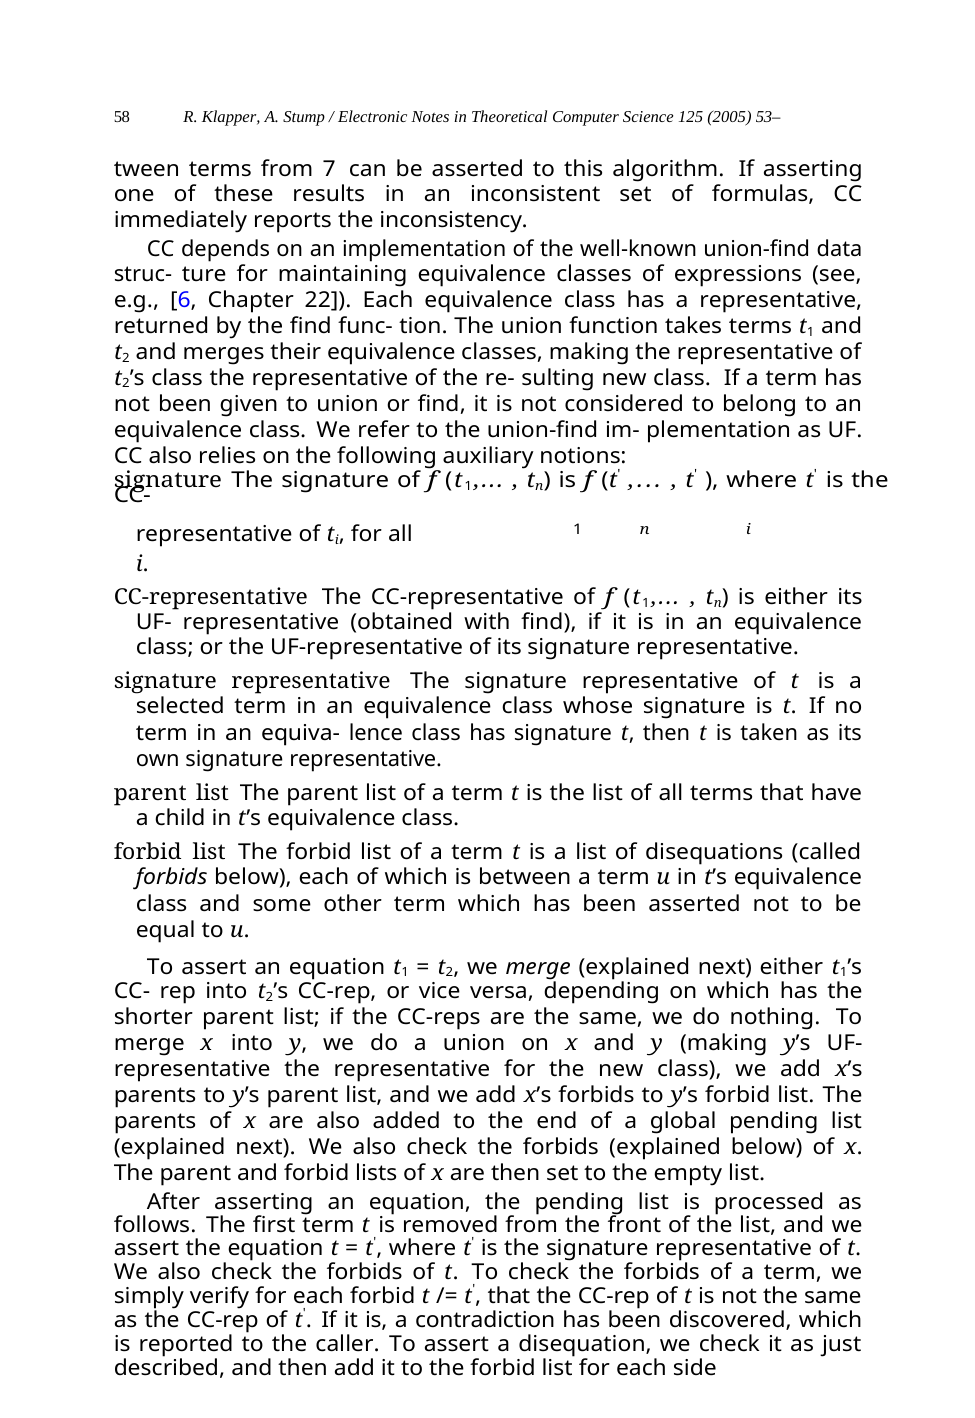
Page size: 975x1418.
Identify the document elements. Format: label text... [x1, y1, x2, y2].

text After asserting an equation, the pending list is processed as follows. The first term t is removed from the front of the list, and we assert the equation t = t', where t' is the signature representative of t. We also check the forbids of t. To check the forbids of a term, we simply verify for each forbid t /= t', that the CC-rep of t is not the same as the CC-rep of t'. If it is, a contradiction has been discovered, which is reported to the caller. To assert a disequation, we check it as just described, and then add it to the forbid list for each side [113, 1191, 862, 1381]
text To assert an equation t1 = t2, we merge (explained next) either t1’s CC- rep into t2’s CC-rep, or vice versa, depending on which has the shorter parent list; if the CC-reps are the same, we do nothing. To merge x into y, we do a union on x and y (making y’s UF-representative the representative for the new class), we add x’s parents to y’s parent list, and we add x’s forbids to y’s forbid list. The parents of x are also added to the end of a global pending list (explained next). We also check the forbids (explained below) of x. The parent and forbid lists of x are then set to the empty list. [113, 953, 862, 1187]
text forbid list The forbid list of a term t is a list of disequations (called forbids below), each of which is between a term u in t’s equivalence class and some other term which has been asserted not to be equal to u. [113, 839, 862, 944]
text signature representative The signature representative of t is a selected term in an equivalence class whose signature is t. If no term in an equiva- lence class has signature t, then t is taken as its own signature representative. [113, 668, 862, 773]
text CC depends on an implementation of the well-known union-find data struc- ture for maintaining equivalence classes of expressions (see, e.g., [6, Chapter 22]). Each equivalence class has a representative, returned by the find func- tion. The union function takes terms t1 and t2 and merges their equivalence classes, making the representative of t2’s class the representative of the re- sulting new class. If a term has not been given to union or find, it is not considered to belong to an equivalence class. We refer to the union-find im- plementation as UF. CC also relies on the following auxiliary notions: [113, 236, 862, 469]
text representative of ti, for all i. [136, 518, 414, 578]
text signature The signature of f (t1,... , tn) is f (t' ,... , t' ), where t' is the CC- [113, 476, 889, 506]
text CC-representative The CC-representative of f (t1,... , tn) is either its UF- representative (obtained with find), if it is in an equivalence class; or the UF-representative of its signature representative. [113, 584, 862, 661]
text 1 n i [573, 519, 889, 539]
text parent list The parent list of a term t is the list of all terms that have a child in t’s equivalence class. [113, 779, 862, 832]
text tween terms from 7 can be asserted to this algorithm. If asserting one of these results in an inconsistent set of formulas, CC immediately reports the inconsistency. [113, 156, 863, 234]
